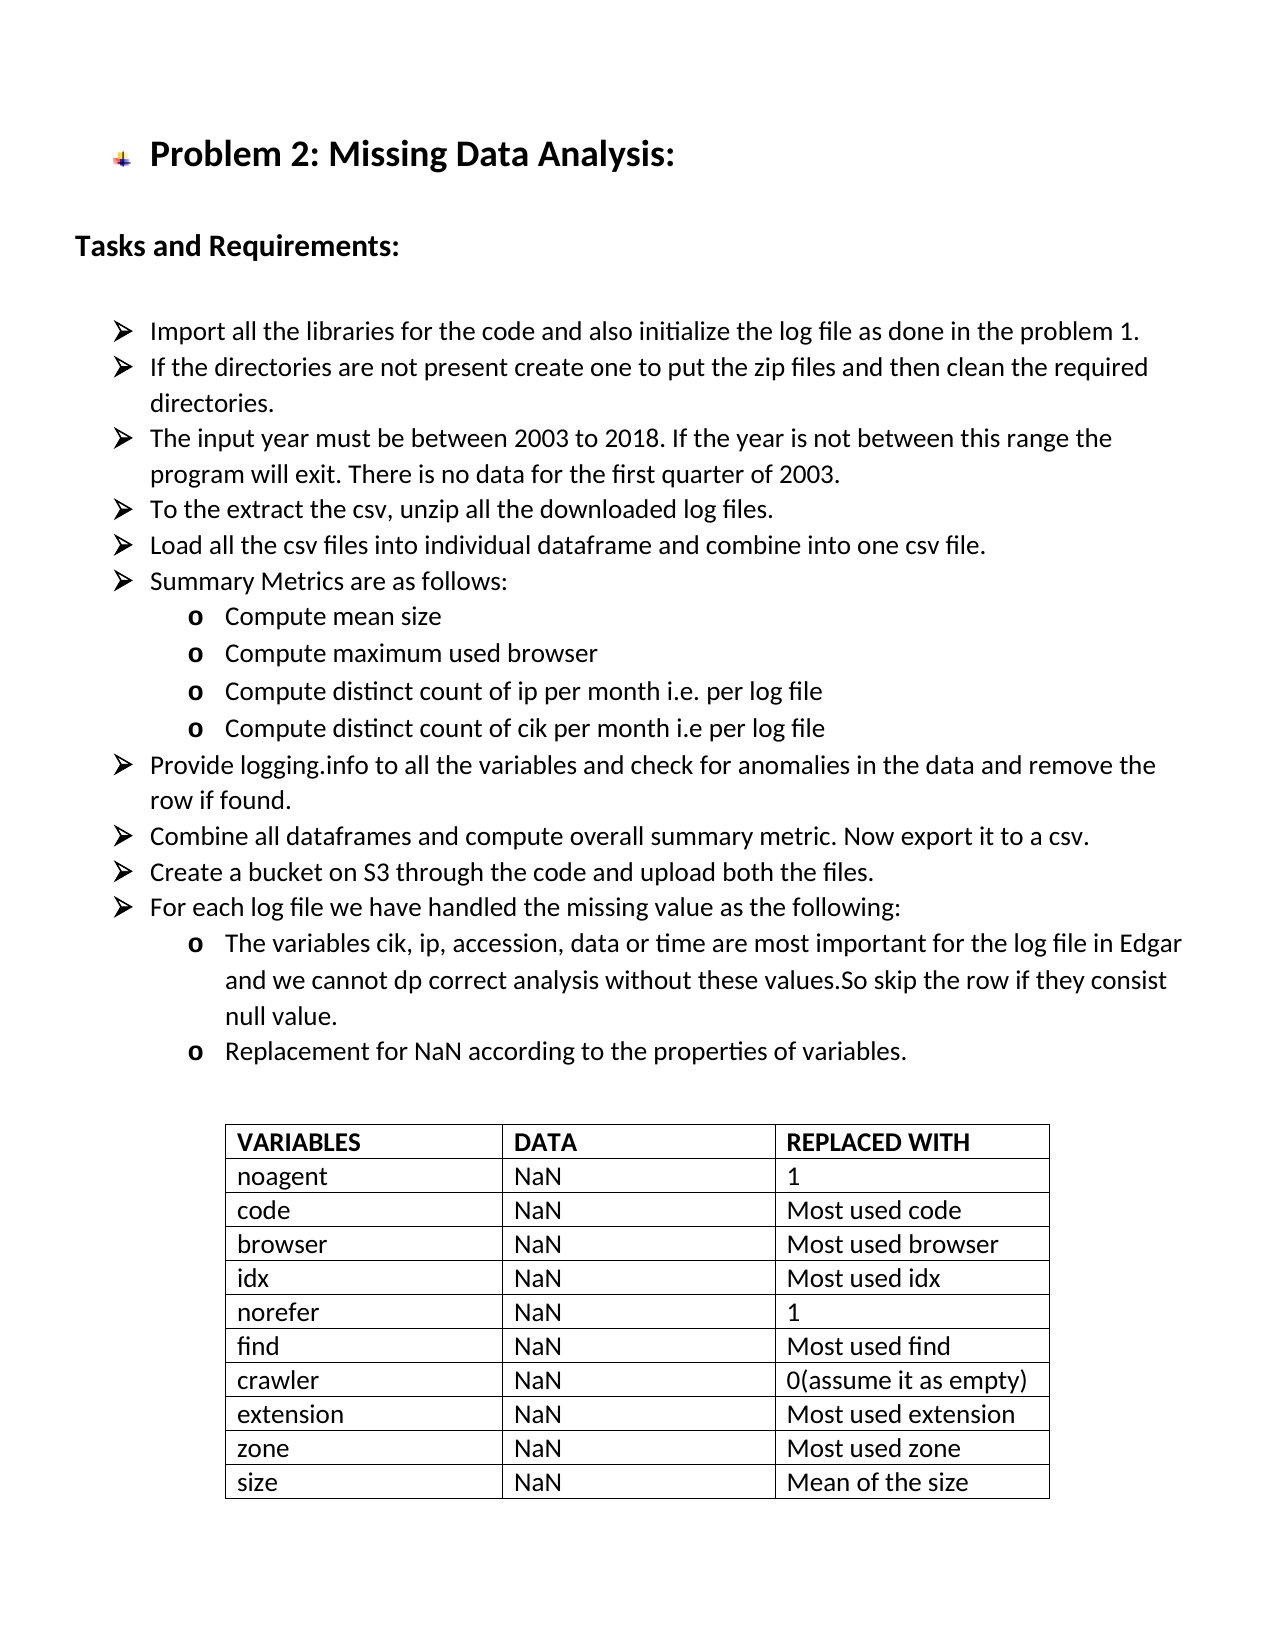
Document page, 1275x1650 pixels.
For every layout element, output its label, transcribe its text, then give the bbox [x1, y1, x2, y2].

table_cell extension [226, 1397, 502, 1430]
table_cell NaN [503, 1397, 775, 1430]
list To the extract the csv, unzip all the downloaded log files. [112, 493, 1200, 526]
list For each log file we have handled the missing value as the following: [112, 890, 1200, 923]
table_cell Most used find [776, 1329, 1049, 1362]
table_cell Most used idx [776, 1261, 1049, 1294]
list Replacement for NaN according to the properties of variables. [187, 1034, 1200, 1069]
table_cell NaN [503, 1465, 775, 1498]
subtitle Tasks and Requirements: [75, 227, 1200, 265]
list Load all the csv files into individual dataframe and combine into one csv file. [112, 528, 1200, 561]
table_cell NaN [503, 1295, 775, 1328]
table_cell NaN [503, 1431, 775, 1464]
list Compute distinct count of ip per month i.e. per log file [187, 674, 1200, 708]
table_cell NaN [503, 1193, 775, 1226]
table_cell Mean of the size [776, 1465, 1049, 1498]
list Create a bucket on S3 through the code and upload both the files. [112, 855, 1200, 888]
table_cell 1 [776, 1295, 1049, 1328]
table_header REPLACED WITH [776, 1125, 1049, 1158]
table_header VARIABLES [226, 1125, 502, 1158]
table_cell NaN [503, 1261, 775, 1294]
table_cell Most used browser [776, 1227, 1049, 1260]
picture [113, 150, 131, 167]
table_cell NaN [503, 1159, 775, 1192]
table_cell NaN [503, 1227, 775, 1260]
table_cell NaN [503, 1363, 775, 1396]
table_cell zone [226, 1431, 502, 1464]
table_cell crawler [226, 1363, 502, 1396]
table_cell 1 [776, 1159, 1049, 1192]
list Compute maximum used browser [187, 637, 1200, 671]
table_cell norefer [226, 1295, 502, 1328]
subtitle Problem 2: Missing Data Analysis: [112, 130, 1200, 176]
table_cell idx [226, 1261, 502, 1294]
table_cell size [226, 1465, 502, 1498]
list Combine all dataframes and compute overall summary metric. Now export it to a csv. [112, 819, 1200, 852]
list Import all the libraries for the code and also initialize the log file as done in the problem 1. [112, 314, 1200, 348]
table_cell code [226, 1193, 502, 1226]
table_cell NaN [503, 1329, 775, 1362]
table_cell Most used zone [776, 1431, 1049, 1464]
table_cell Most used code [776, 1193, 1049, 1226]
list Compute mean size [187, 599, 1200, 634]
list The input year must be between 2003 to 2018. If the year is not between this range the program will exit. There is no data for the first quarter of 2003. [112, 421, 1200, 490]
table_cell Most used extension [776, 1397, 1049, 1430]
table_cell 0(assume it as empty) [776, 1363, 1049, 1396]
table_cell noagent [226, 1159, 502, 1192]
list If the directories are not present create one to put the zip files and then clean the required directories. [112, 350, 1200, 419]
list Summary Metrics are as follows: [112, 564, 1200, 597]
table_cell find [226, 1329, 502, 1362]
list Compute distinct count of cik per month i.e per log file [187, 711, 1200, 745]
table_header DATA [503, 1125, 775, 1158]
list Provide logging.info to all the variables and check for anomalies in the data and remove the row if found. [112, 748, 1200, 817]
list The variables cik, ip, accession, data or time are most important for the log file in Edgar and we cannot dp correct analysis without these values.So skip the row if they consist null value. [187, 926, 1200, 1032]
table_cell browser [226, 1227, 502, 1260]
